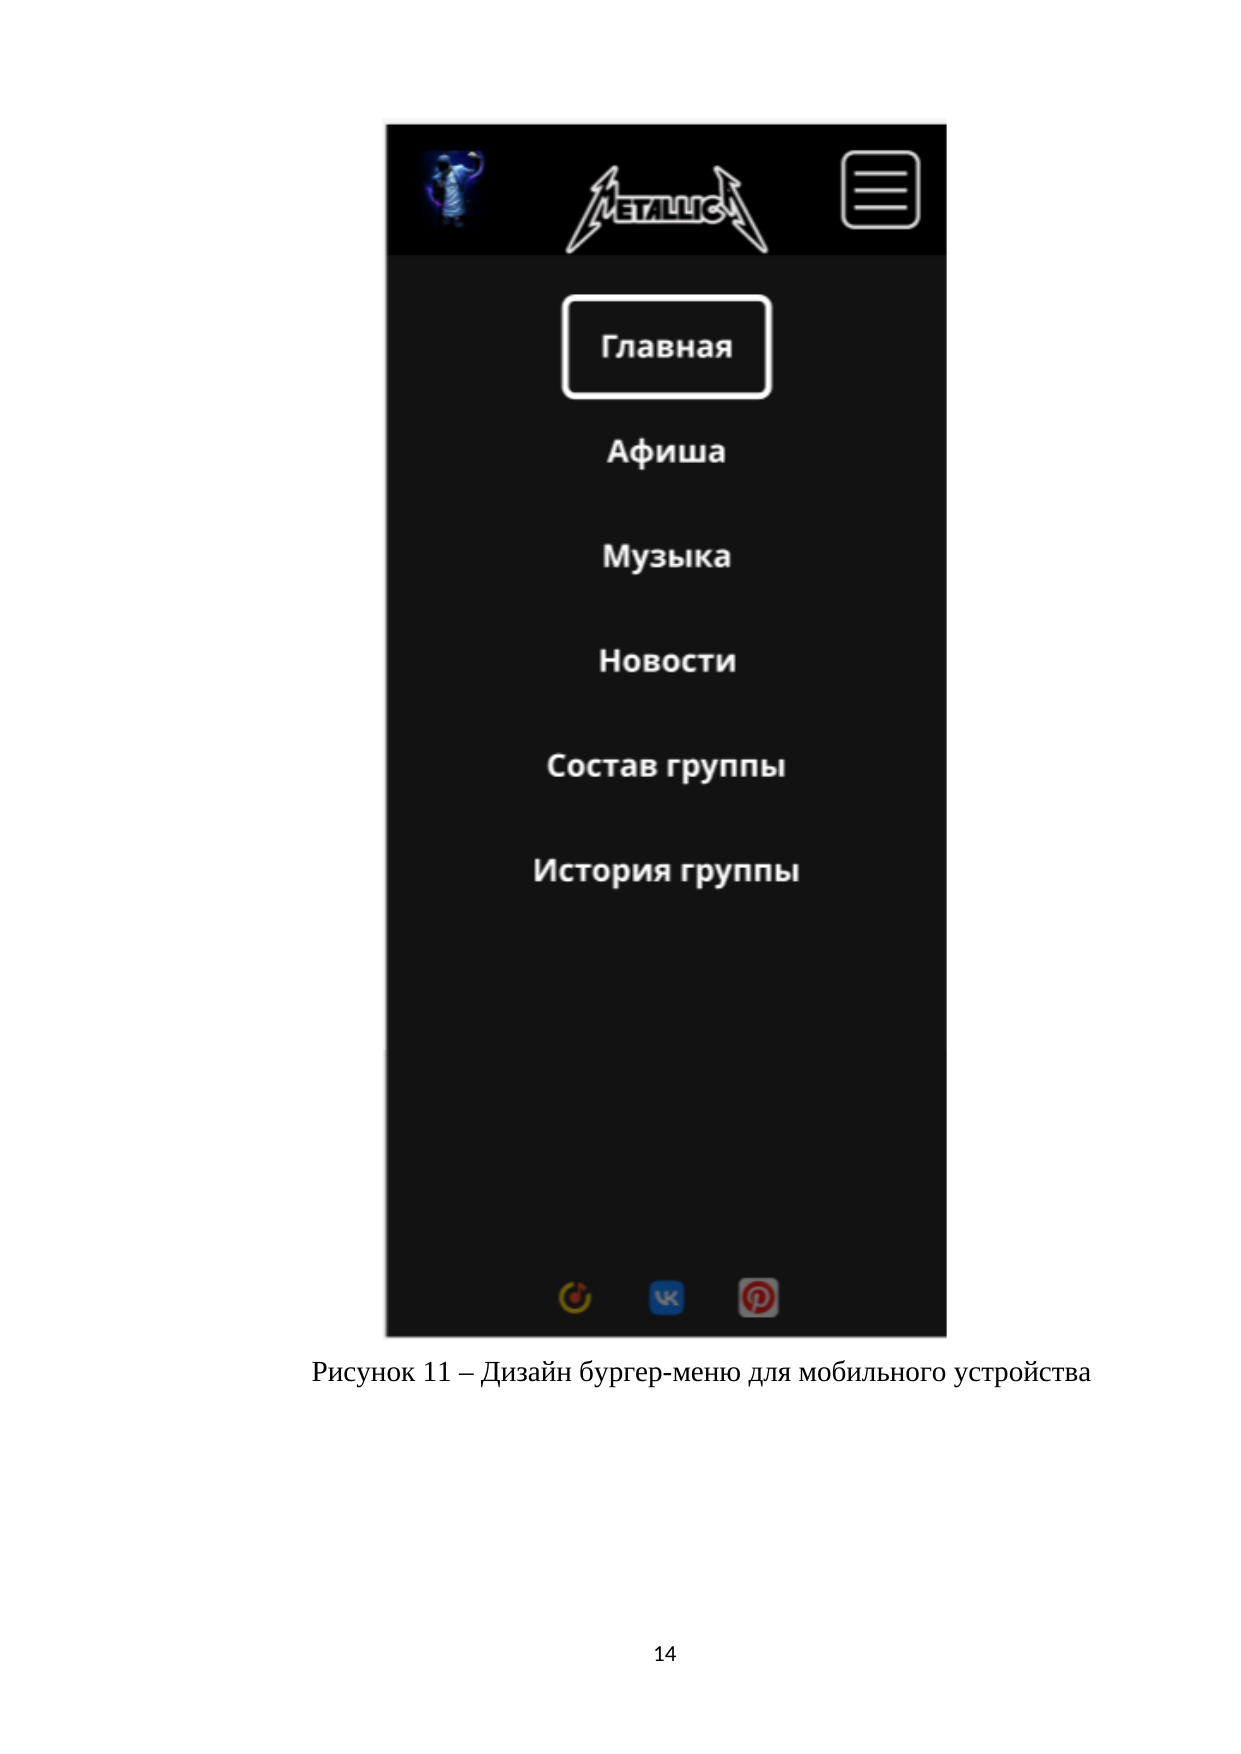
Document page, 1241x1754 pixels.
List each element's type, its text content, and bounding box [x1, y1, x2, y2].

text Рисунок 11 – Дизайн бургер-меню для мобильного устройства [177, 1354, 1152, 1387]
picture [382, 118, 947, 1340]
